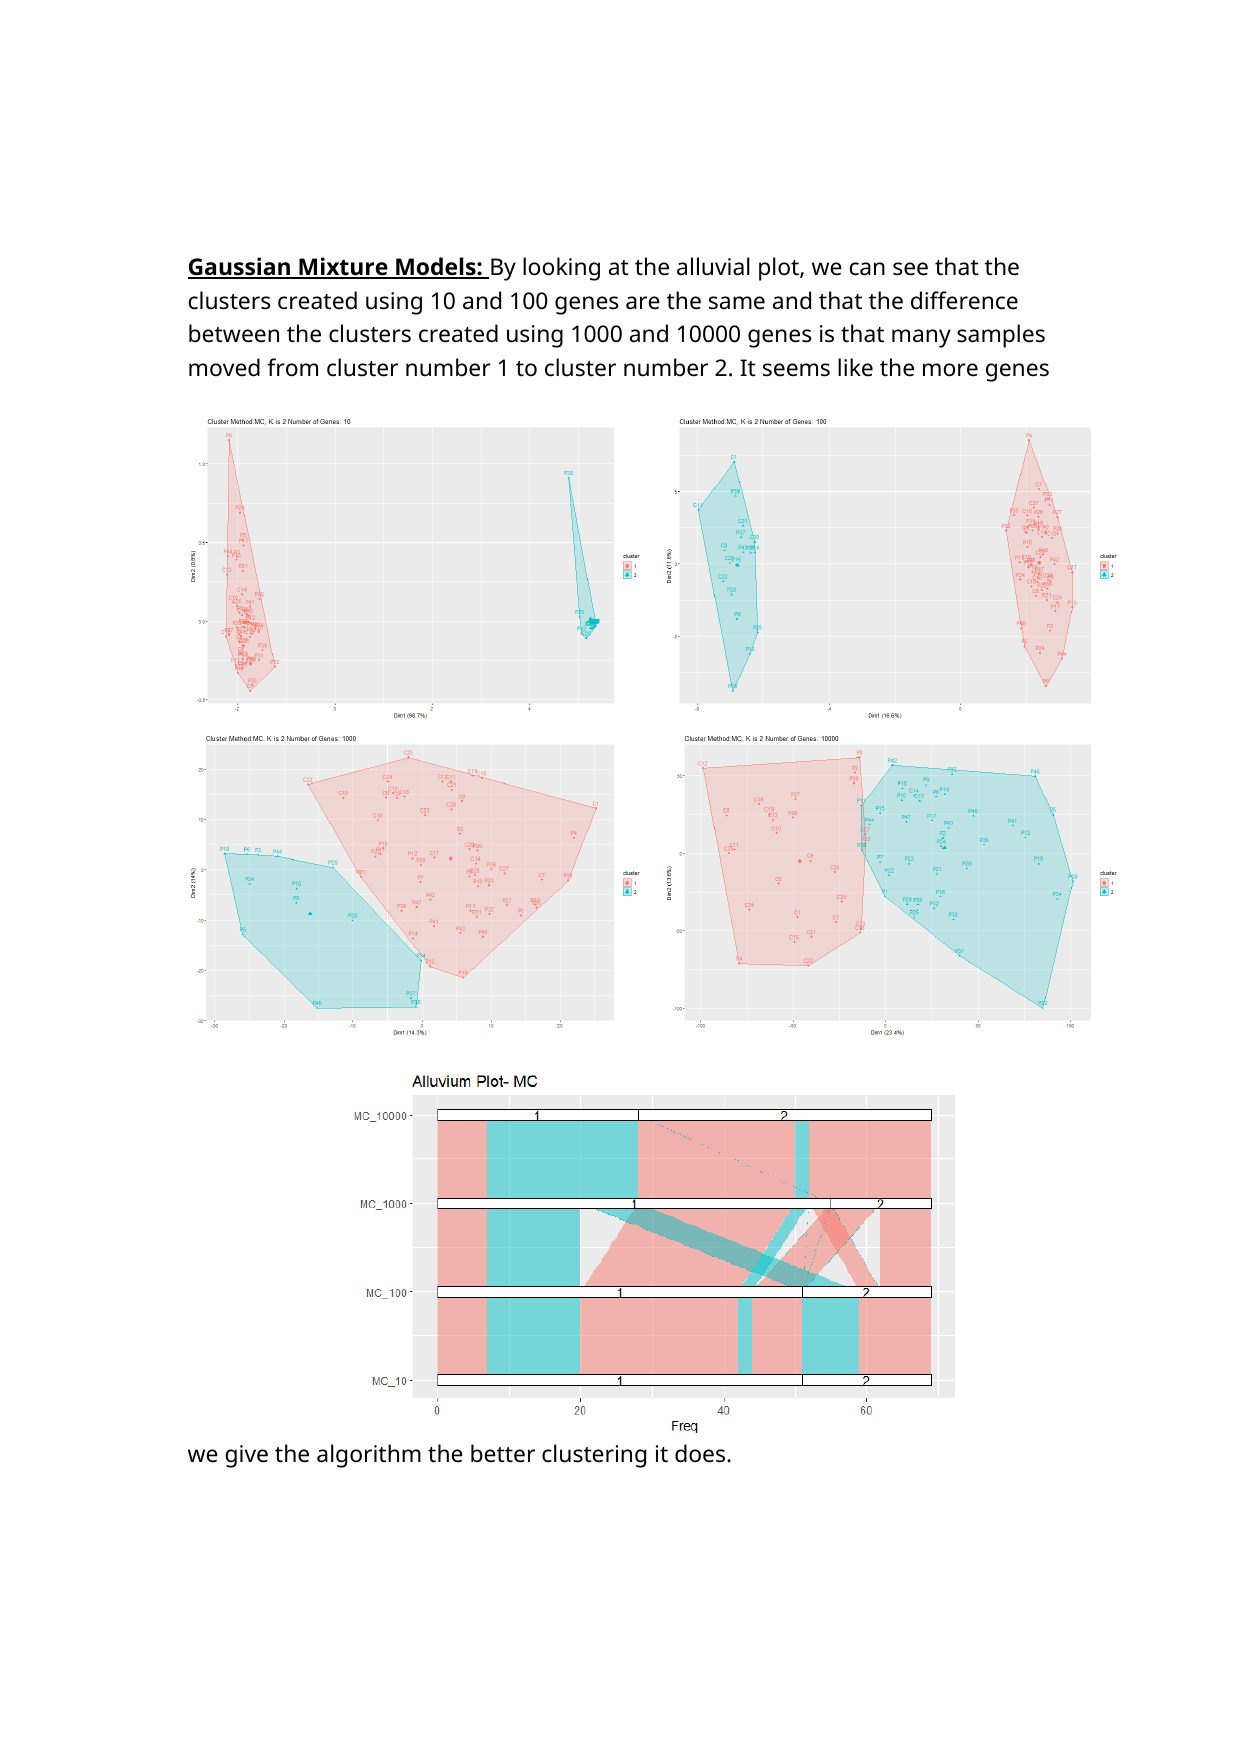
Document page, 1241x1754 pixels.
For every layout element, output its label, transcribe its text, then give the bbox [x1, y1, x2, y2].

picture [663, 415, 1122, 721]
picture [187, 415, 645, 721]
picture [347, 1067, 962, 1439]
picture [187, 732, 645, 1038]
picture [663, 732, 1122, 1038]
